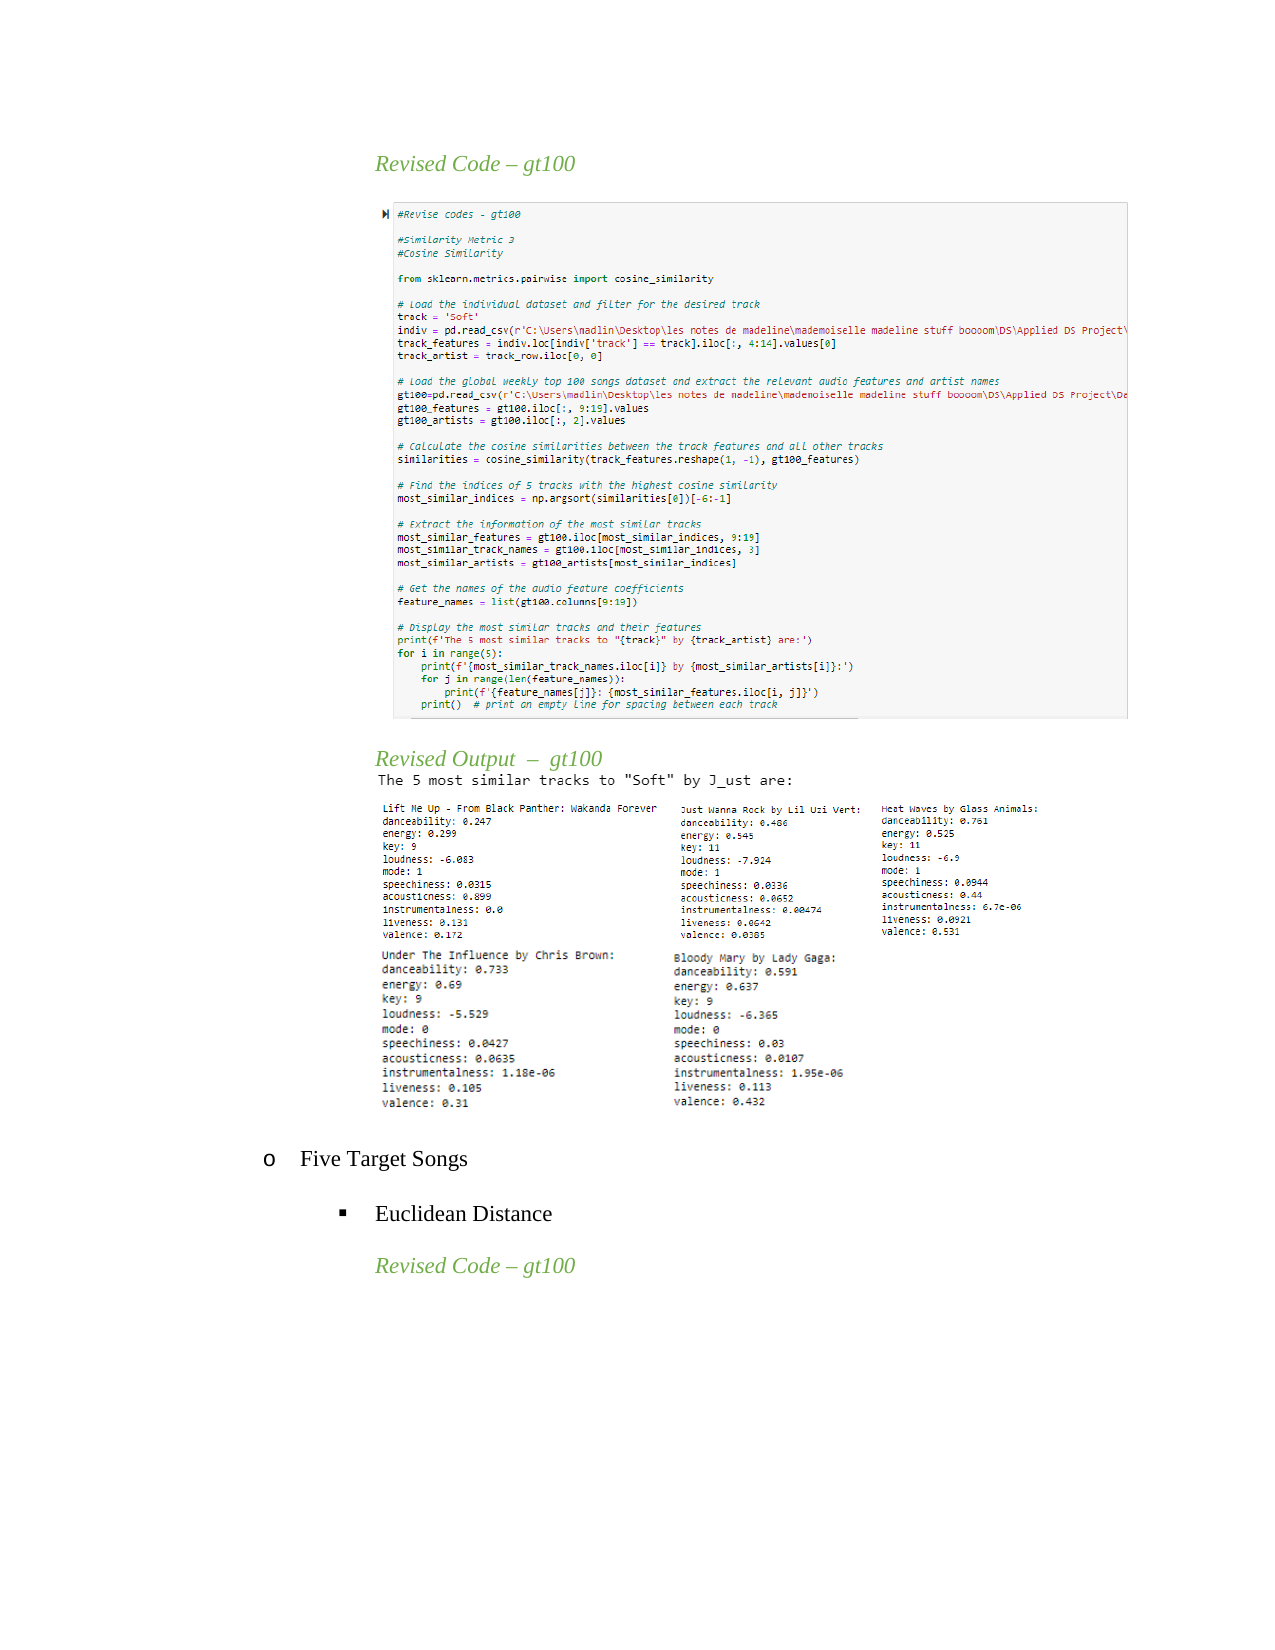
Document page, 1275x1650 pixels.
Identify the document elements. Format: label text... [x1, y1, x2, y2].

list Revised Code – gt100 [375, 1252, 1125, 1279]
picture [375, 801, 662, 1119]
list Euclidean Distance [337, 1200, 1125, 1226]
list Five Target Songs [262, 1145, 1125, 1173]
list Revised Output – gt100 [375, 745, 1125, 772]
picture [666, 947, 886, 1119]
picture [673, 799, 1059, 946]
picture [375, 202, 1129, 719]
picture [375, 771, 798, 791]
list Revised Code – gt100 [375, 150, 1125, 176]
